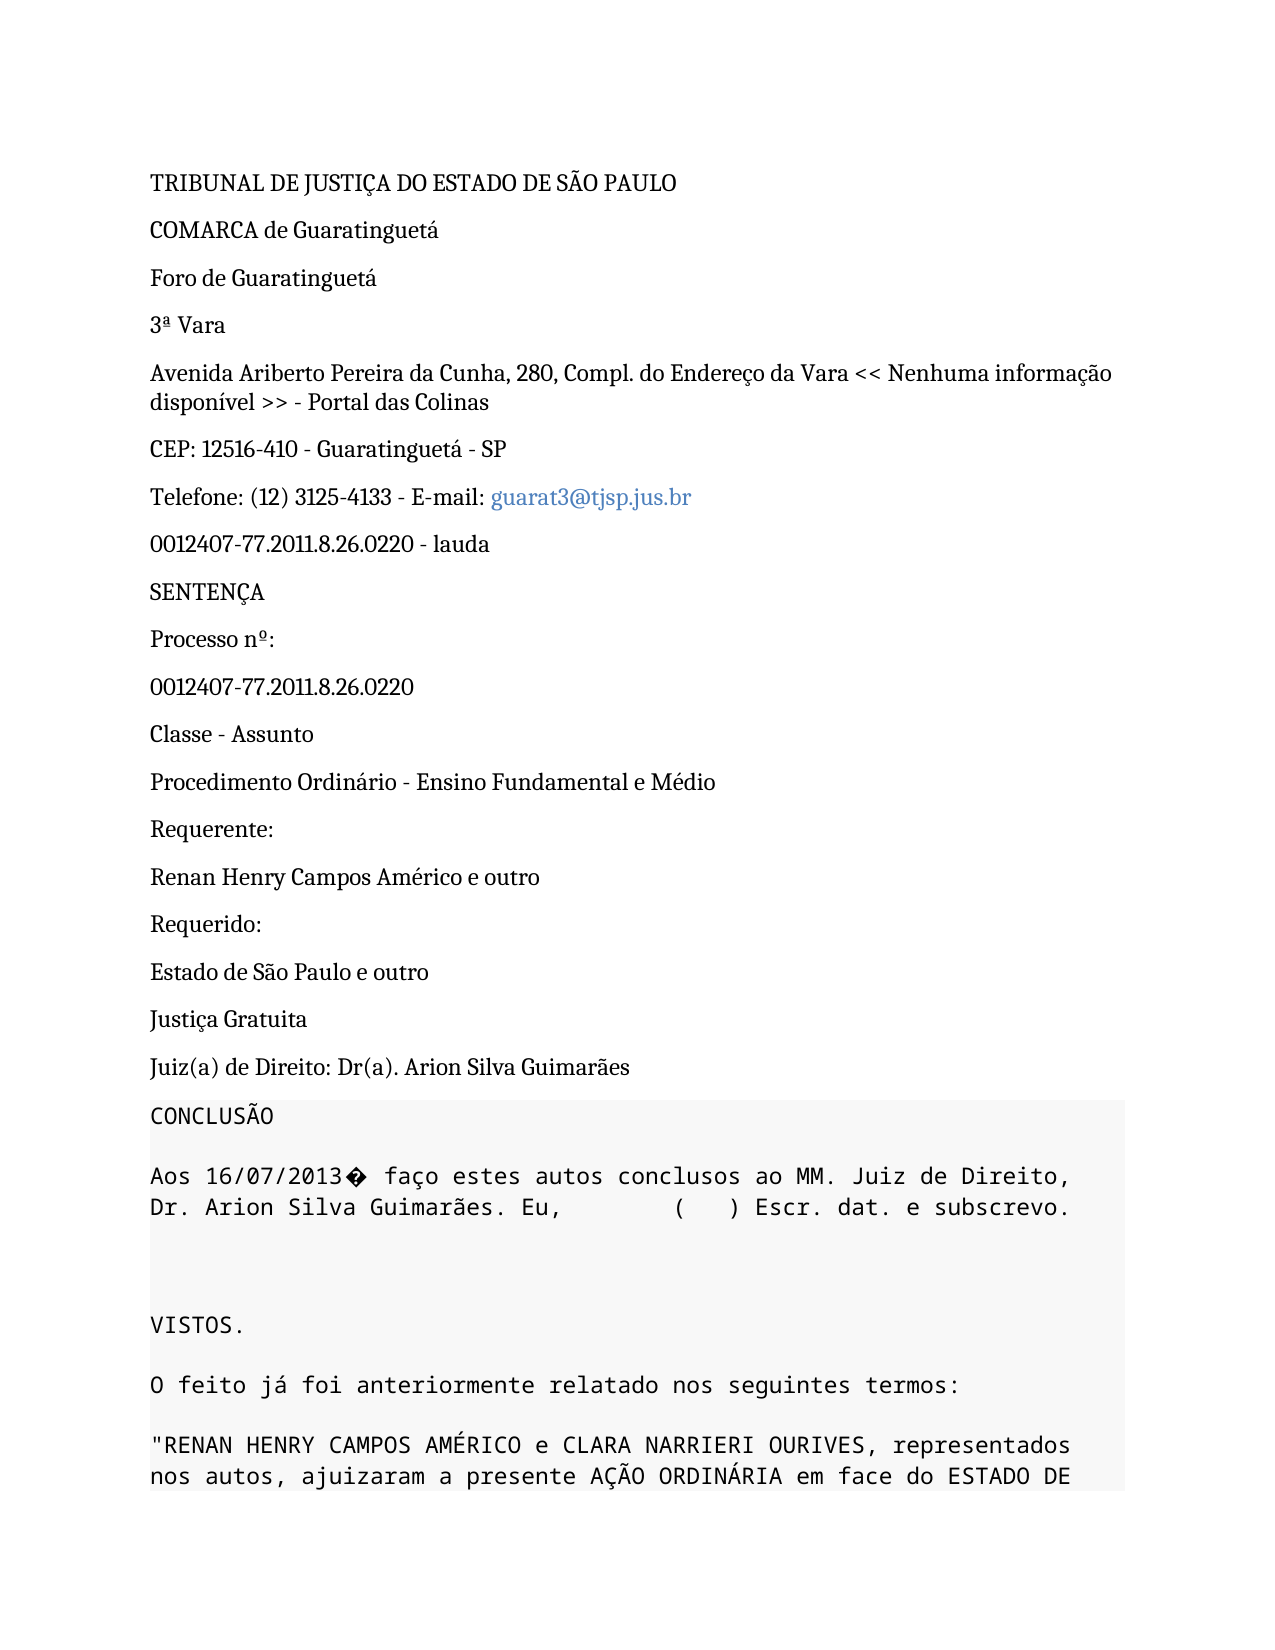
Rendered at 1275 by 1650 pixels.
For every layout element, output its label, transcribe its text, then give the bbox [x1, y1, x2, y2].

text Processo nº: [150, 625, 1125, 654]
text Juiz(a) de Direito: Dr(a). Arion Silva Guimarães [150, 1052, 1125, 1081]
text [150, 1100, 1125, 1491]
text Avenida Ariberto Pereira da Cunha, 280, Compl. do Endereço da Vara << Nenhuma informação disponível >> - Portal das Colinas [150, 359, 1125, 416]
text COMARCA de Guaratinguetá [150, 216, 1125, 245]
text Estado de São Paulo e outro [150, 957, 1125, 986]
text Requerente: [150, 815, 1125, 844]
text 3ª Vara [150, 311, 1125, 340]
text Telefone: (12) 3125-4133 - E-mail: guarat3@tjsp.jus.br [150, 482, 1125, 511]
text Justiça Gratuita [150, 1005, 1125, 1034]
text 0012407-77.2011.8.26.0220 [150, 672, 1125, 701]
text Renan Henry Campos Américo e outro [150, 862, 1125, 891]
text Foro de Guaratinguetá [150, 264, 1125, 292]
text 0012407-77.2011.8.26.0220 - lauda [150, 530, 1125, 559]
text Classe - Assunto [150, 720, 1125, 749]
text TRIBUNAL DE JUSTIÇA DO ESTADO DE SÃO PAULO [150, 169, 1125, 197]
text SENTENÇA [150, 577, 1125, 606]
text Requerido: [150, 910, 1125, 939]
text CEP: 12516-410 - Guaratinguetá - SP [150, 435, 1125, 464]
text Procedimento Ordinário - Ensino Fundamental e Médio [150, 767, 1125, 796]
